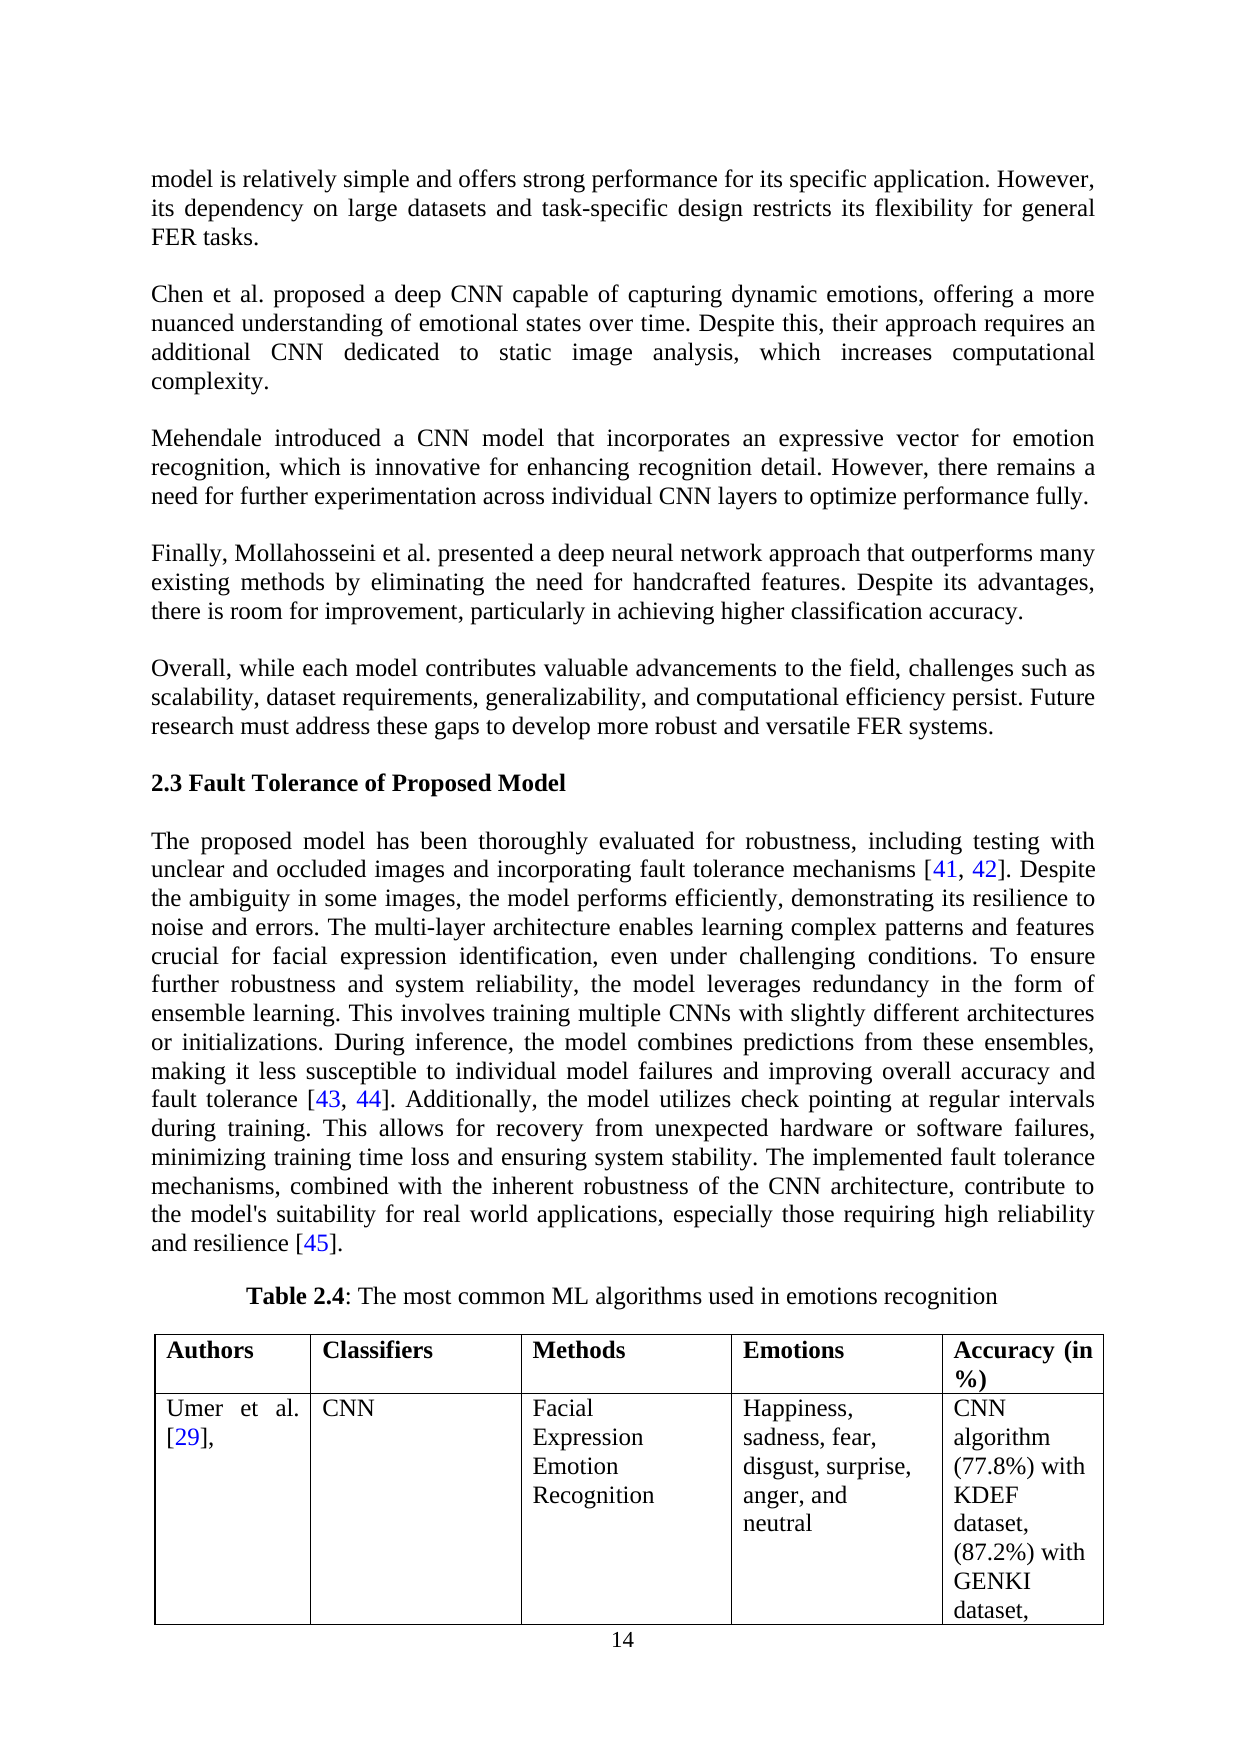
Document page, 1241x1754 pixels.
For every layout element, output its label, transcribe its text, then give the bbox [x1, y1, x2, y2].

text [151, 164, 1096, 251]
text Finally, Mollahosseini et al. presented a deep neural network approach that outperforms many existing methods by eliminating the need for handcrafted features. Despite its advantages, there is room for improvement, particularly in achieving higher classification accuracy. [151, 538, 1096, 624]
table_cell Umer et al. [29], [156, 1394, 310, 1623]
table_header Methods [522, 1335, 731, 1392]
table_header Authors [156, 1335, 310, 1392]
table_cell CNN [311, 1394, 521, 1623]
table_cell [522, 1394, 731, 1623]
table_header Emotions [732, 1335, 942, 1392]
table_header Accuracy (in %) [943, 1335, 1103, 1392]
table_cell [943, 1394, 1103, 1623]
text Chen et al. proposed a deep CNN capable of capturing dynamic emotions, offering a more nuanced understanding of emotional states over time. Despite this, their approach requires an additional CNN dedicated to static image analysis, which increases computational complexity. [151, 279, 1096, 394]
text Table 2.4: The most common ML algorithms used in emotions recognition [96, 1281, 1148, 1310]
text Mehendale introduced a CNN model that incorporates an expressive vector for emotion recognition, which is innovative for enhancing recognition detail. However, there remains a need for further experimentation across individual CNN layers to optimize performance fully. [151, 423, 1096, 509]
text The proposed model has been thoroughly evaluated for robustness, including testing with unclear and occluded images and incorporating fault tolerance mechanisms [41, 42]. Despite the ambiguity in some images, the model performs efficiently, demonstrating its resilience to noise and errors. The multi-layer architecture enables learning complex patterns and features crucial for facial expression identification, even under challenging conditions. To ensure further robustness and system reliability, the model leverages redundancy in the form of ensemble learning. This involves training multiple CNNs with slightly different architectures or initializations. During inference, the model combines predictions from these ensembles, making it less susceptible to individual model failures and improving overall accuracy and fault tolerance [43, 44]. Additionally, the model utilizes check pointing at regular intervals during training. This allows for recovery from unexpected hardware or software failures, minimizing training time loss and ensuring system stability. The implemented fault tolerance mechanisms, combined with the inherent robustness of the CNN architecture, contribute to the model's suitability for real world applications, especially those requiring high reliability and resilience [45]. [151, 826, 1096, 1257]
table_header Classifiers [311, 1335, 521, 1392]
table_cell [732, 1394, 942, 1623]
text 2.3 Fault Tolerance of Proposed Model [151, 768, 1096, 797]
text Overall, while each model contributes valuable advancements to the field, challenges such as scalability, dataset requirements, generalizability, and computational efficiency persist. Future research must address these gaps to develop more robust and versatile FER systems. [151, 653, 1096, 739]
